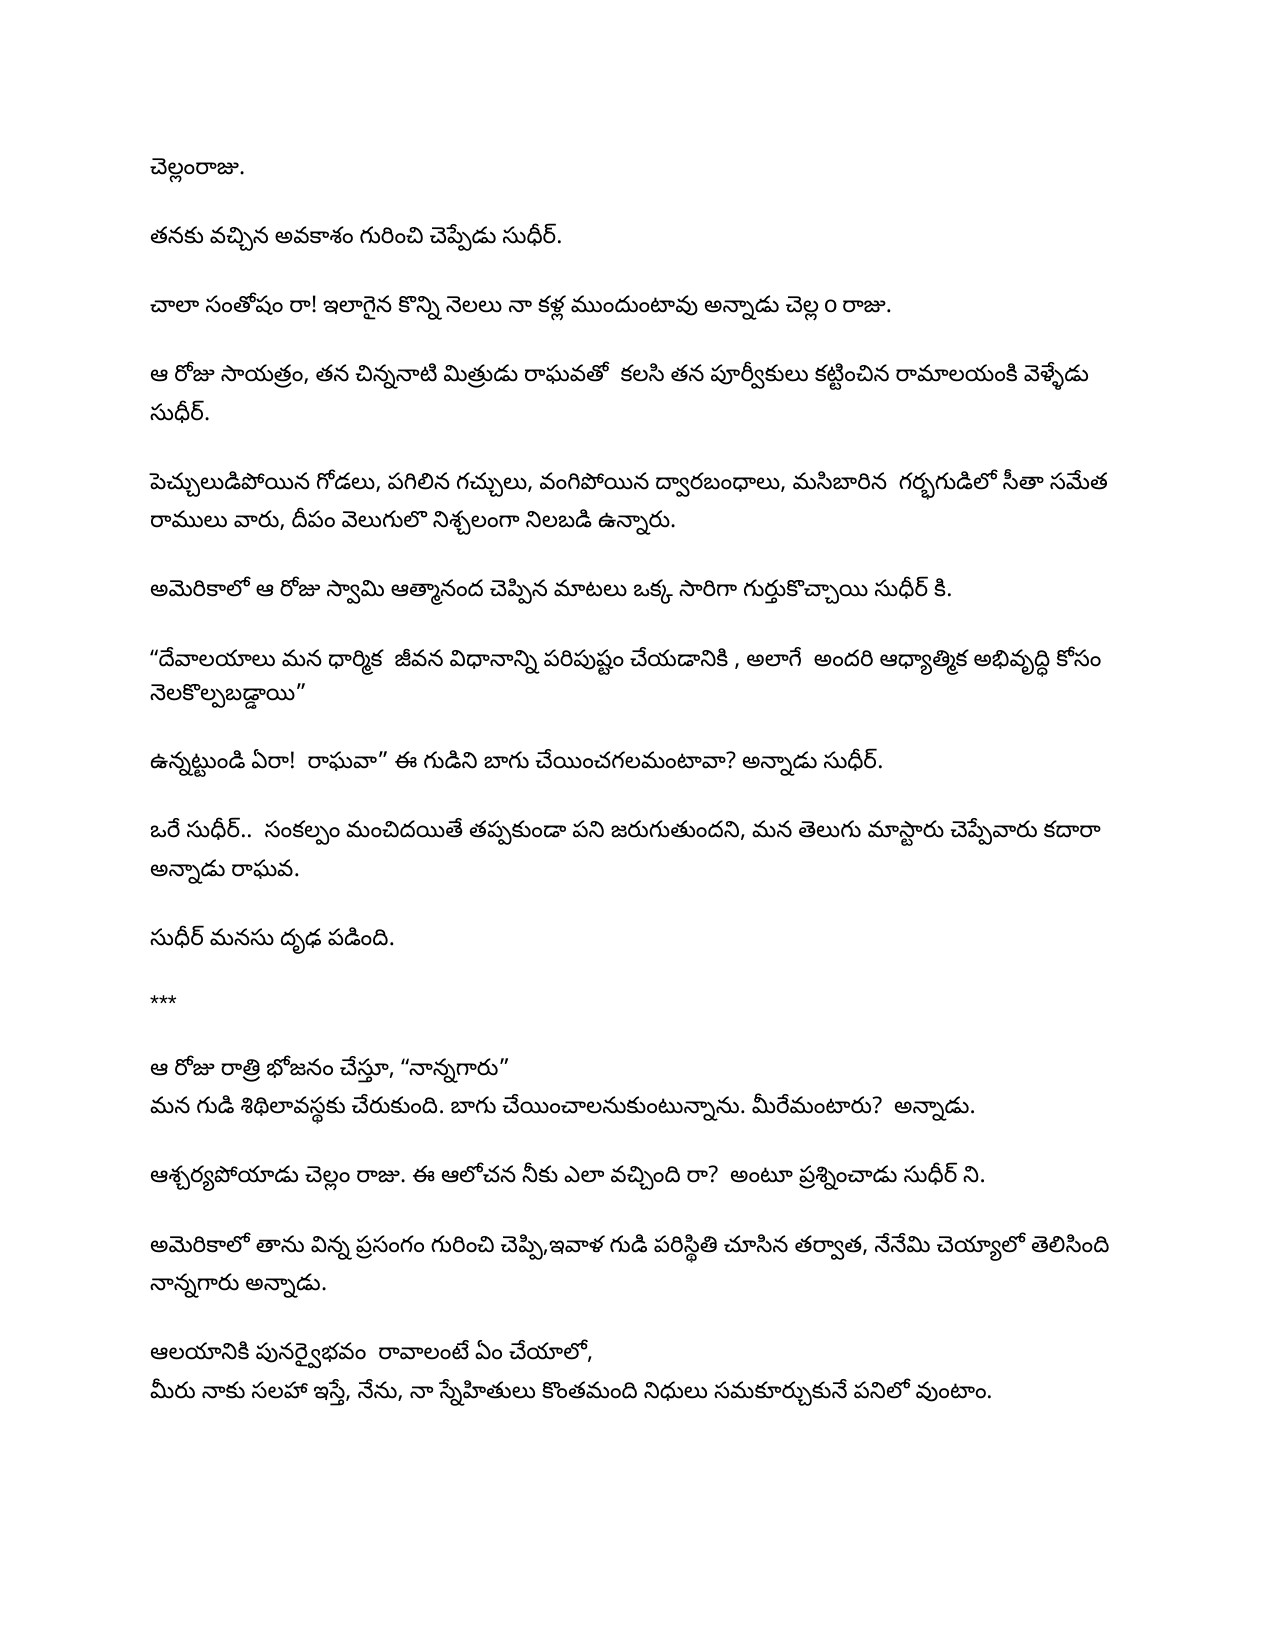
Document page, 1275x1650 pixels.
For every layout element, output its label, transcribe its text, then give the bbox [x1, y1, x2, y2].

text సుధీర్ మనసు దృఢ పడింది. [150, 921, 1125, 955]
text అమెరికాలో ఆ రోజు స్వామి ఆత్మానంద చెప్పిన మాటలు ఒక్క సారిగా గుర్తుకొచ్చాయి సుధీర్ కి. [150, 572, 1125, 606]
text ఉన్నట్టుండి ఏరా! రాఘవా” ఈ గుడిని బాగు చేయించగలమంటావా? అన్నాడు సుధీర్. [150, 744, 1125, 778]
text పెచ్చులుడిపోయిన గోడలు, పగిలిన గచ్చులు, వంగిపోయిన ద్వారబంధాలు, మసిబారిన గర్భగుడిలో సీతా సమేత రాములు వారు, దీపం వెలుగులొ నిశ్చలంగా నిలబడి ఉన్నారు. [150, 465, 1125, 537]
text ఆశ్చర్యపోయాడు చెల్లం రాజు. ఈ ఆలోచన నీకు ఎలా వచ్చింది రా? అంటూ ప్రశ్నించాడు సుధీర్ ని. [150, 1158, 1125, 1192]
text చాలా సంతోషం రా! ఇలాగైన కొన్ని నెలలు నా కళ్ల ముందుంటావు అన్నాడు చెల్లoరాజు. [150, 288, 1125, 322]
text మీరు నాకు సలహా ఇస్తే, నేను, నా స్నేహితులు కొంతమంది నిధులు సమకూర్చుకునే పనిలో వుంటాం. [150, 1374, 1125, 1408]
text తనకు వచ్చిన అవకాశం గురించి చెప్పేడు సుధీర్. [150, 219, 1125, 253]
text చెల్లంరాజు. [150, 150, 1125, 184]
text ఆ రోజు సాయత్రం, తన చిన్ననాటి మిత్రుడు రాఘవతో కలసి తన పూర్వీకులు కట్టించిన రామాలయంకి వెళ్ళేడు సుధీర్. [150, 357, 1125, 429]
text మన గుడి శిథిలావస్థకు చేరుకుంది. బాగు చేయించాలనుకుంటున్నాను. మీరేమంటారు? అన్నాడు. [150, 1089, 1125, 1123]
text అమెరికాలో తాను విన్న ప్రసంగం గురించి చెప్పి,ఇవాళ గుడి పరిస్థితి చూసిన తర్వాత, నేనేమి చెయ్యాలో తెలిసింది నాన్నగారు అన్నాడు. [150, 1227, 1125, 1300]
text ఆ రోజు రాత్రి భోజనం చేస్తూ, “నాన్నగారు” [150, 1051, 1125, 1084]
text ఆలయానికి పునర్వైభవం రావాలంటే ఏం చేయాలో, [150, 1335, 1125, 1369]
text ఒరే సుధీర్.. సంకల్పం మంచిదయితే తప్పకుండా పని జరుగుతుందని, మన తెలుగు మాస్టారు చెప్పేవారు కదారా అన్నాడు రాఘవ. [150, 813, 1125, 886]
text *** [150, 990, 1125, 1016]
text “దేవాలయాలు మన ధార్మిక జీవన విధానాన్ని పరిపుష్టం చేయడానికి , అలాగే అందరి ఆధ్యాత్మిక అభివృద్ధి కోసం నెలకొల్పబడ్డాయి” [150, 641, 1125, 710]
